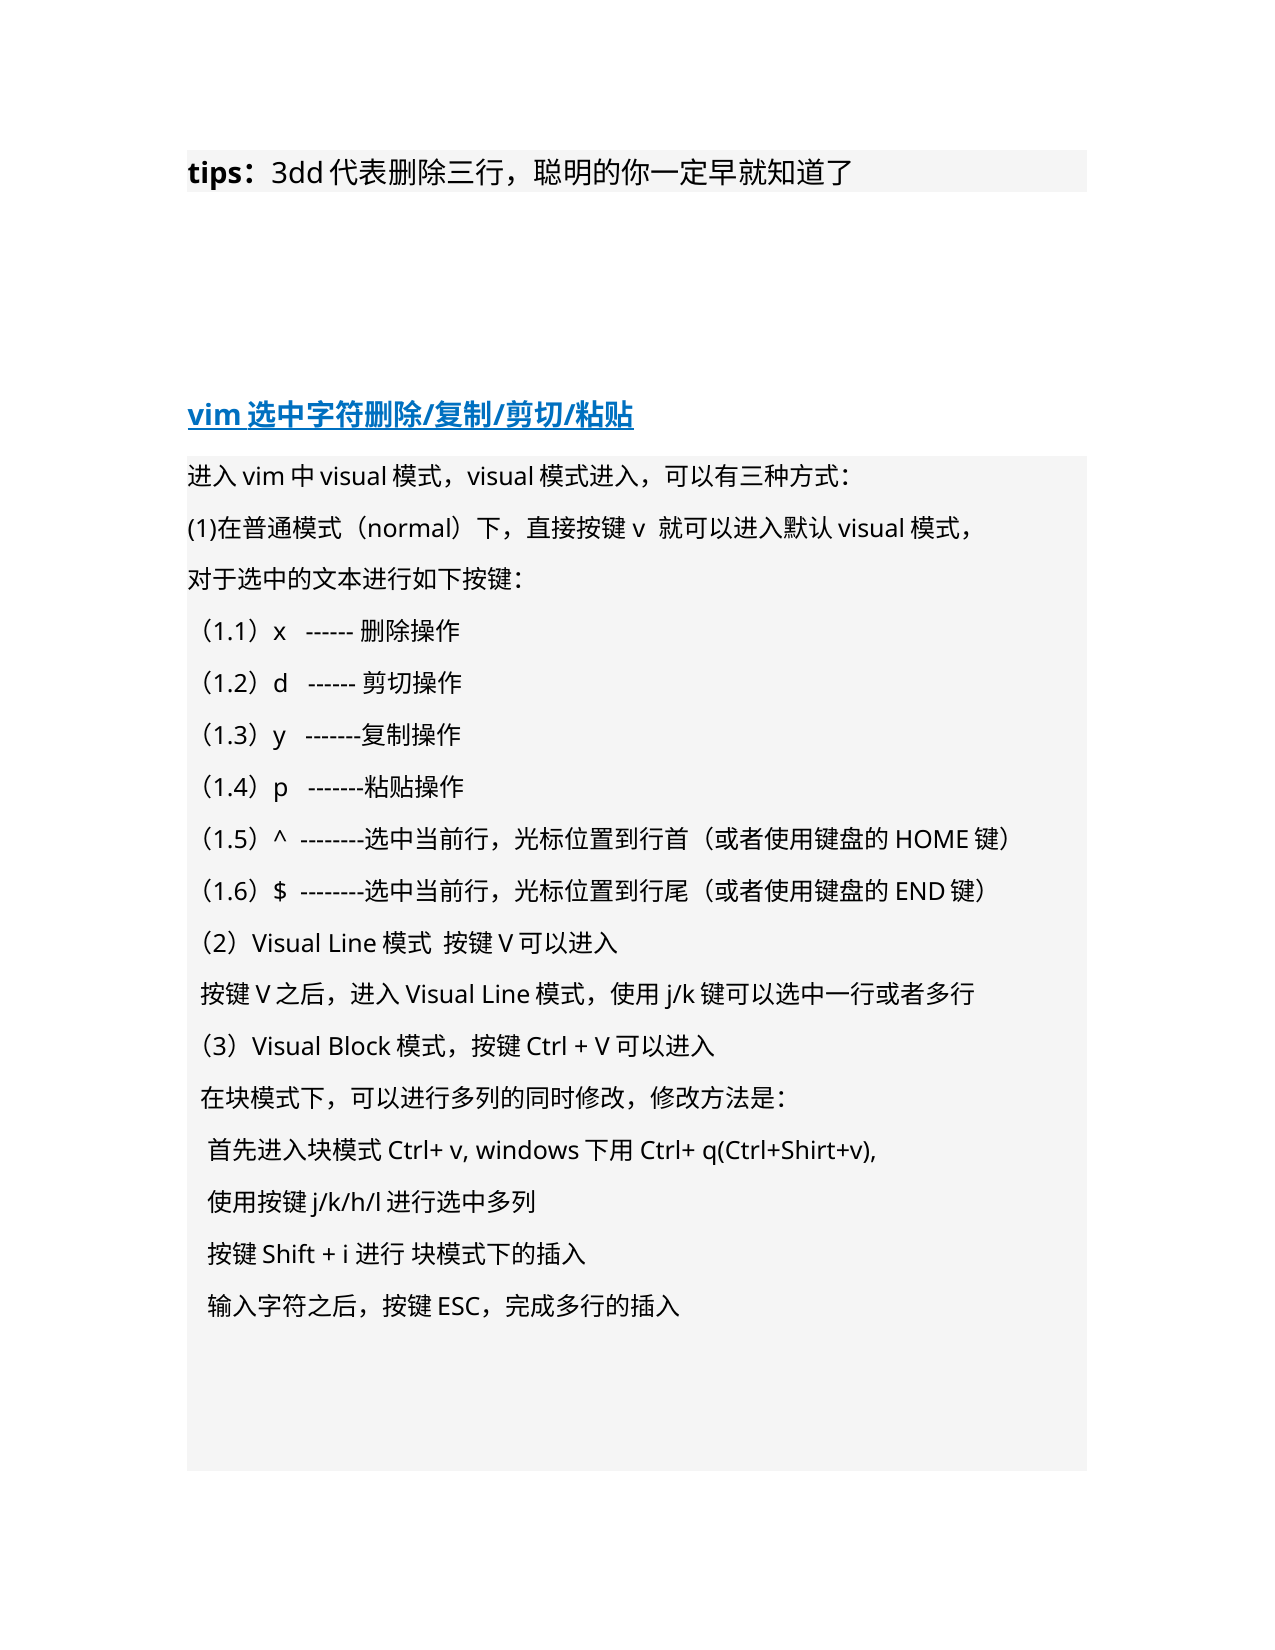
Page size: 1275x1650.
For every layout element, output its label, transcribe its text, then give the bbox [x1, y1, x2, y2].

text 按键Shift + i 进行 块模式下的插入 [187, 1234, 1087, 1271]
subtitle vim选中字符删除/复制/剪切/粘贴 [187, 392, 1087, 434]
text （1.6）$ --------选中当前行，光标位置到行尾（或者使用键盘的END键） [187, 871, 1087, 907]
text 输入字符之后，按键ESC，完成多行的插入 [187, 1286, 1087, 1322]
text （1.5）^ --------选中当前行，光标位置到行首（或者使用键盘的HOME键） [187, 819, 1087, 856]
text （1.4）p -------粘贴操作 [187, 767, 1087, 804]
text (1)在普通模式（normal）下，直接按键 v 就可以进入默认visual模式， [187, 508, 1087, 544]
text 对于选中的文本进行如下按键： [187, 560, 1087, 596]
text tips：3dd代表删除三行，聪明的你一定早就知道了 [187, 150, 1087, 192]
text （1.1）x ------ 删除操作 [187, 612, 1087, 648]
text 首先进入块模式 Ctrl+ v, windows下用Ctrl+ q(Ctrl+Shirt+v), [187, 1131, 1087, 1167]
text （1.2）d ------ 剪切操作 [187, 664, 1087, 700]
text （3）Visual Block模式，按键Ctrl + V可以进入 [187, 1027, 1087, 1063]
text 进入vim中visual模式，visual模式进入，可以有三种方式： [187, 456, 1087, 492]
text 在块模式下，可以进行多列的同时修改，修改方法是： [187, 1079, 1087, 1115]
text （1.3）y -------复制操作 [187, 716, 1087, 752]
text （2）Visual Line模式 按键V可以进入 [187, 923, 1087, 959]
text 按键V之后，进入Visual Line模式，使用 j/k键可以选中一行或者多行 [187, 975, 1087, 1011]
text 使用按键j/k/h/l进行选中多列 [187, 1182, 1087, 1219]
